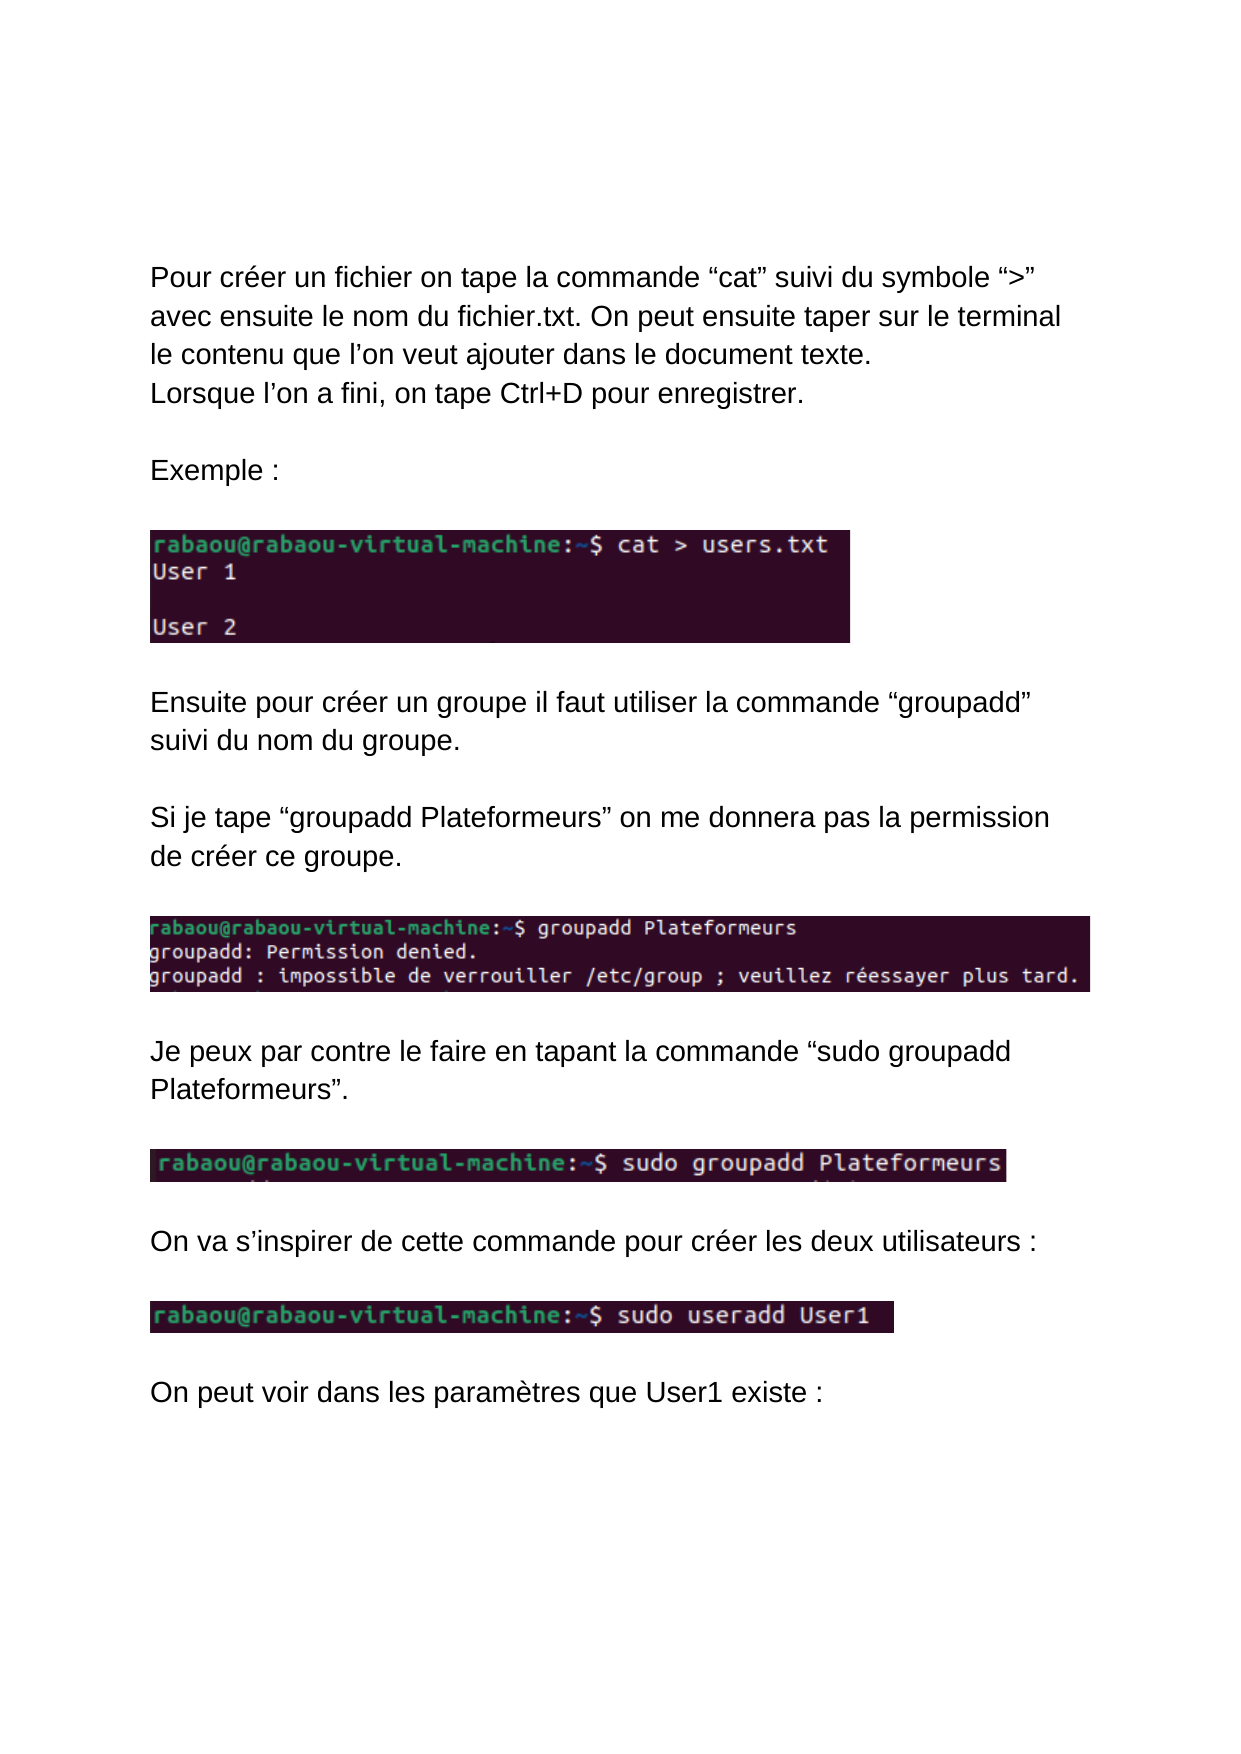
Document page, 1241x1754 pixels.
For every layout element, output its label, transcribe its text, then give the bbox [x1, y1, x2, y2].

text Exemple : [150, 453, 1090, 486]
picture [150, 1301, 894, 1333]
text Ensuite pour créer un groupe il faut utiliser la commande “groupadd” suivi du nom du groupe. [150, 685, 1090, 757]
text Si je tape “groupadd Plateformeurs” on me donnera pas la permission de créer ce groupe. [150, 801, 1090, 873]
picture [150, 530, 851, 643]
text Pour créer un fichier on tape la commande “cat” suivi du symbole “>” avec ensuite le nom du fichier.txt. On peut ensuite taper sur le terminal le contenu que l’on veut ajouter dans le document texte. [150, 260, 1090, 371]
text Lorsque l’on a fini, on tape Ctrl+D pour enregistrer. [150, 376, 1090, 409]
picture [150, 1149, 1007, 1182]
picture [150, 916, 1091, 992]
text On va s’inspirer de cette commande pour créer les deux utilisateurs : [150, 1224, 1090, 1258]
text On peut voir dans les paramètres que User1 existe : [150, 1375, 1090, 1409]
text Je peux par contre le faire en tapant la commande “sudo groupadd Plateformeurs”. [150, 1033, 1090, 1106]
